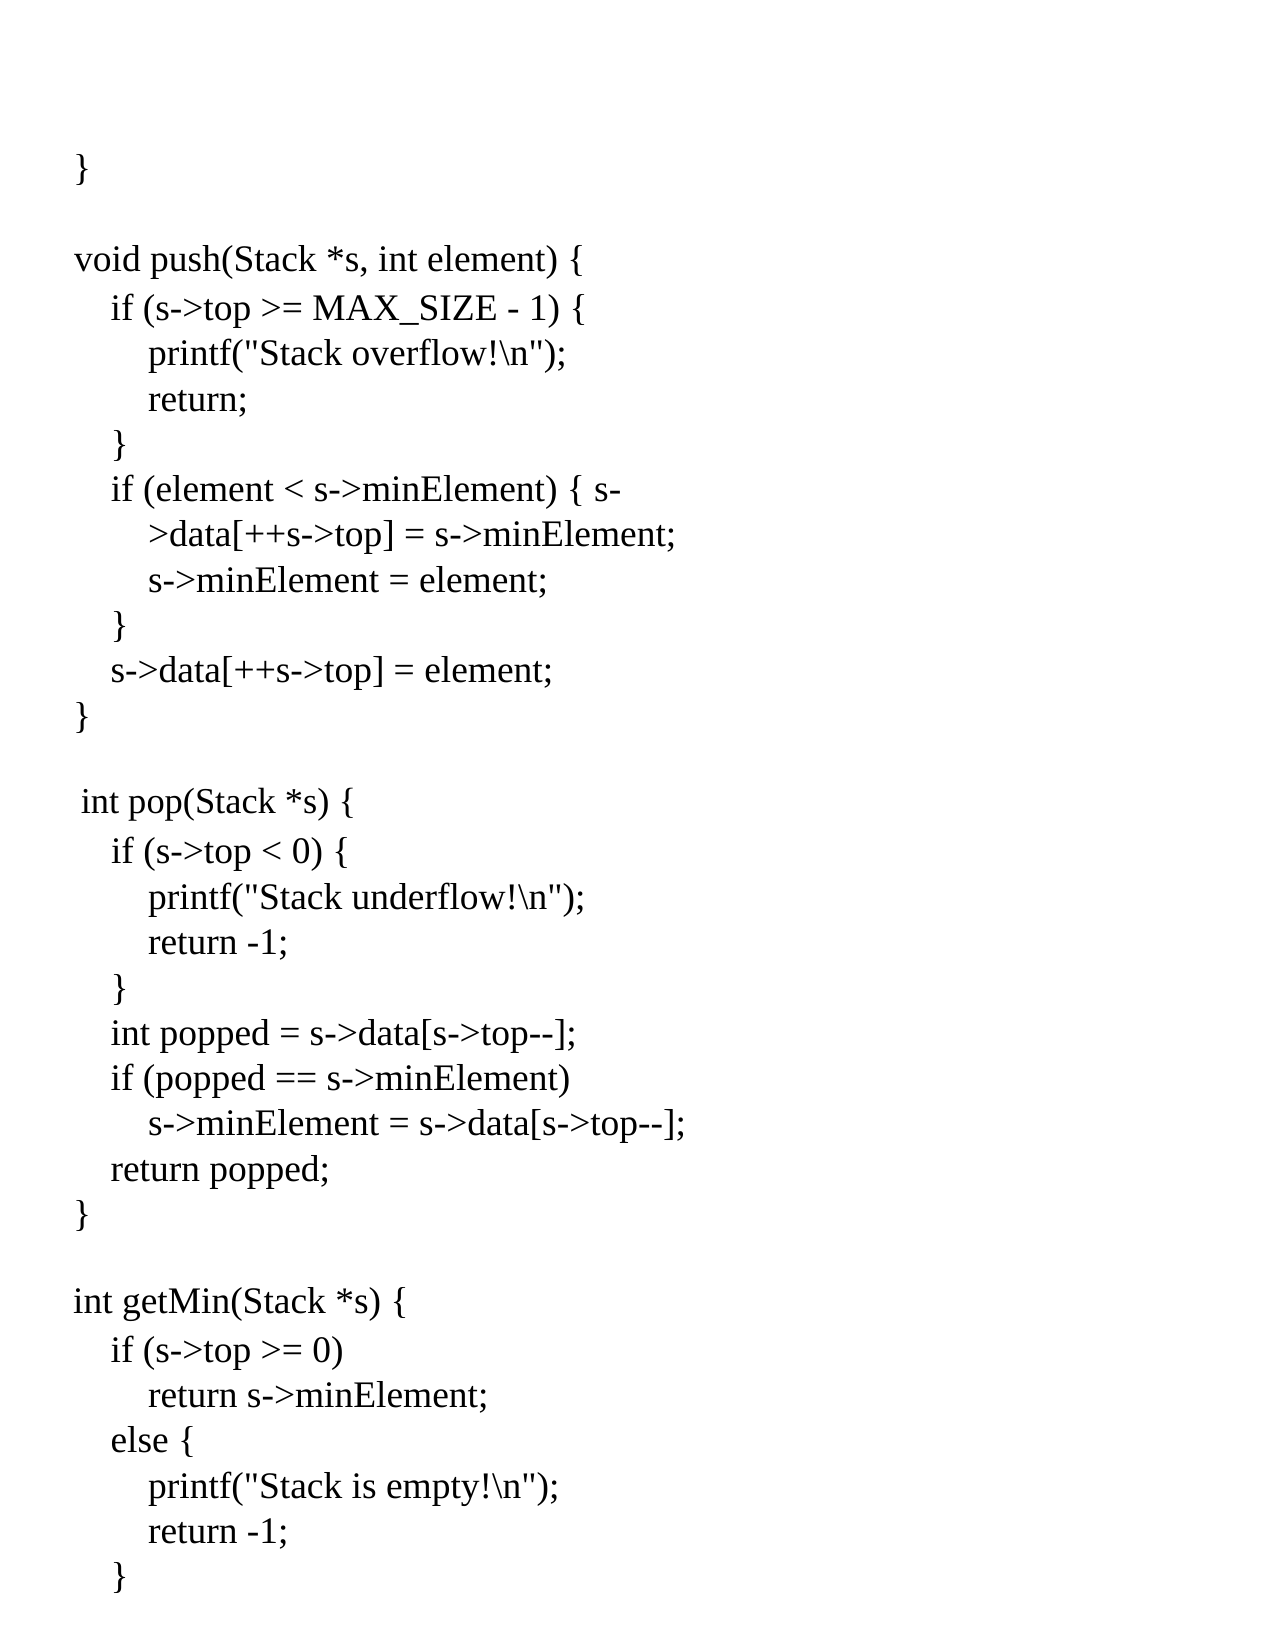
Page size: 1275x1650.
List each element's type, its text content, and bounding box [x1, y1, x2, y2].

text } [73, 693, 1125, 736]
text } [110, 1554, 1125, 1597]
text return s->minElement; [148, 1373, 1125, 1416]
text printf("Stack underflow!\n"); [148, 874, 1125, 917]
text } [73, 1191, 1125, 1234]
text if (popped == s->minElement) [110, 1056, 1125, 1099]
text } [110, 602, 1125, 646]
text int popped = s->data[s->top--]; [110, 1010, 1125, 1053]
text } [110, 421, 1125, 464]
text return -1; [148, 919, 1125, 963]
text if (s->top < 0) { [73, 829, 350, 872]
text if (element < s->minElement) { s->data[++s->top] = s->minElement; s->minElement = element; [111, 467, 704, 600]
text } [110, 965, 1125, 1008]
text if (s->top >= MAX_SIZE - 1) { [73, 285, 587, 328]
text return -1; [148, 1508, 1125, 1552]
text int getMin(Stack *s) { [73, 1278, 1125, 1321]
text return; [148, 376, 1125, 419]
text if (s->top >= 0) [110, 1327, 1125, 1370]
text s->data[++s->top] = element; [110, 648, 1125, 691]
text printf("Stack is empty!\n"); [148, 1463, 1125, 1506]
text } [73, 146, 1125, 189]
text int pop(Stack *s) { [73, 780, 356, 822]
text s->minElement = s->data[s->top--]; return popped; [110, 1101, 687, 1189]
text void push(Stack *s, int element) { [73, 236, 585, 279]
text else { [110, 1418, 1125, 1461]
text printf("Stack overflow!\n"); [148, 331, 1125, 374]
